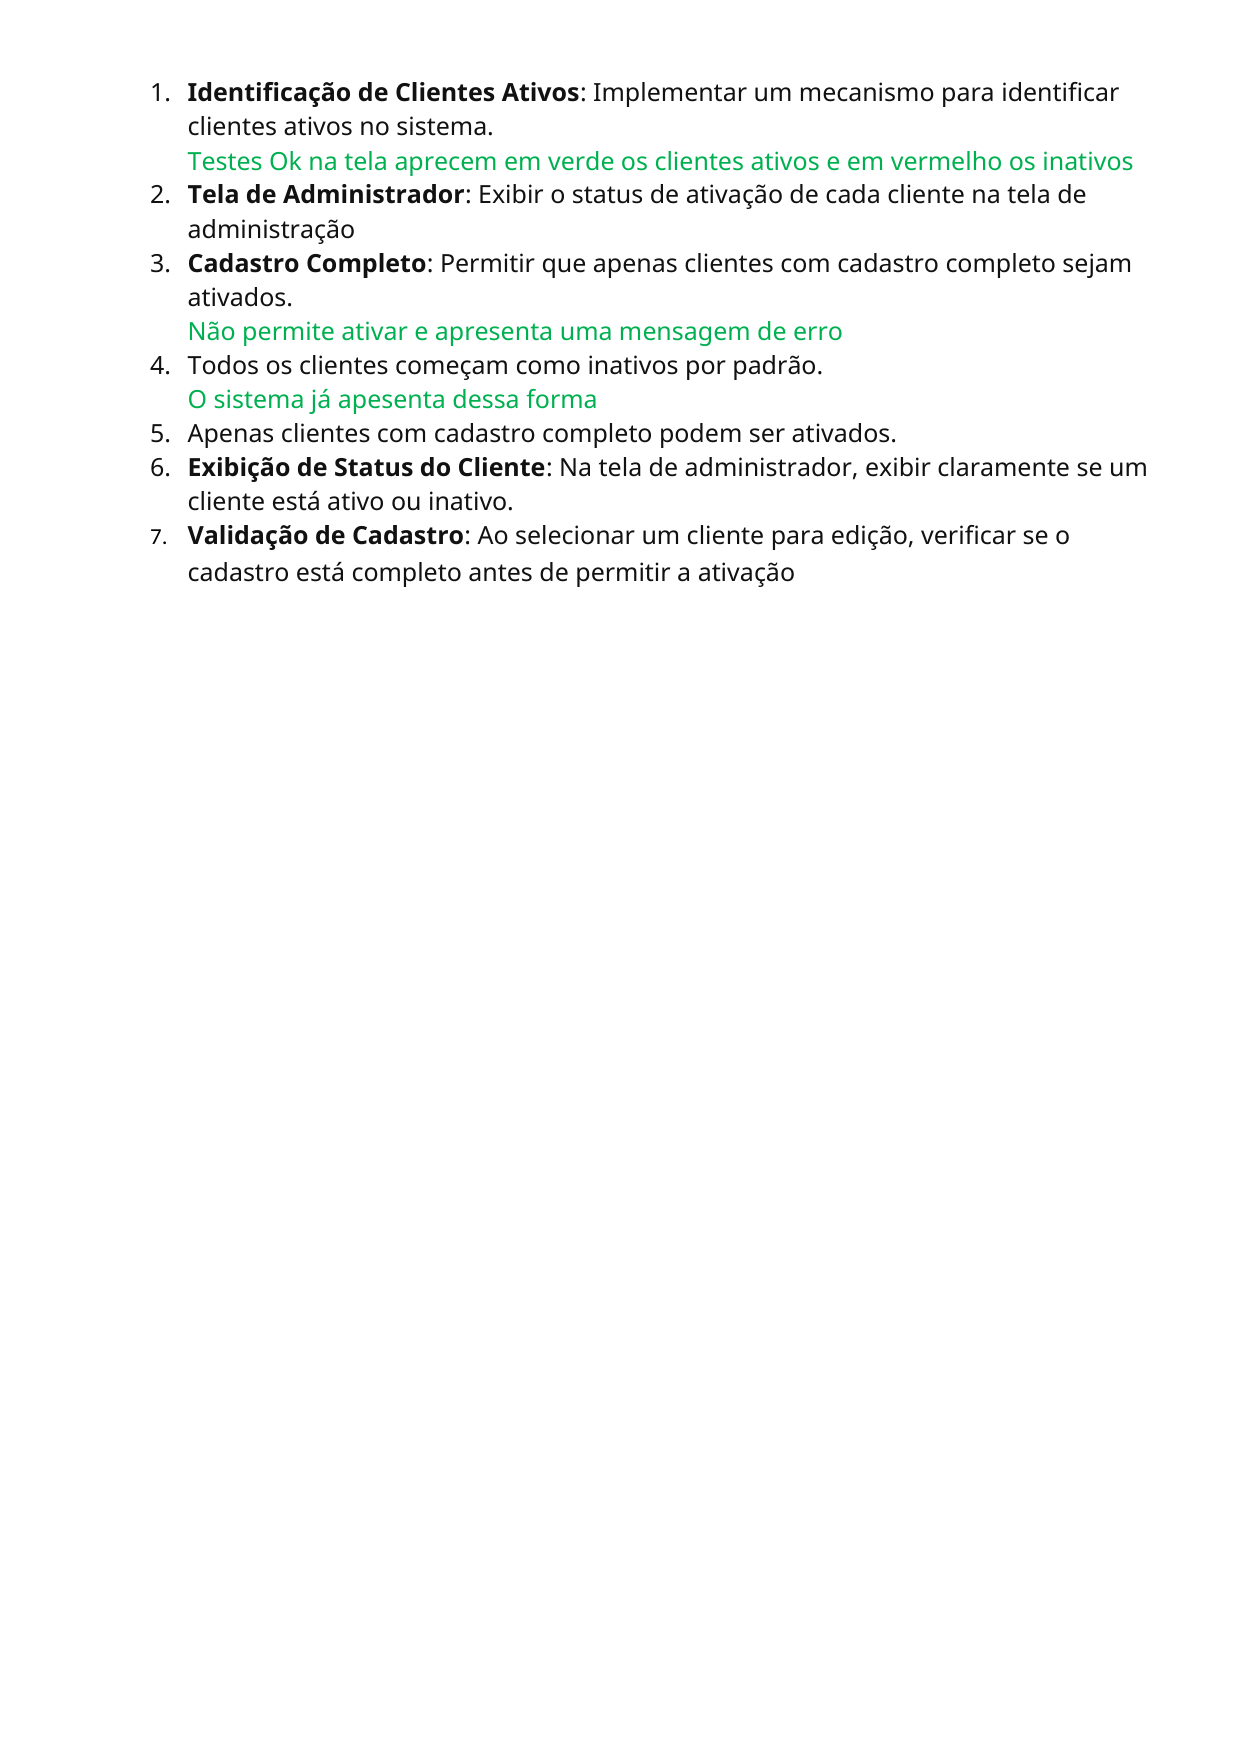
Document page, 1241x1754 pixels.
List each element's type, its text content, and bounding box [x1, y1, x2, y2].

list Não permite ativar e apresenta uma mensagem de erro [187, 313, 1165, 347]
list Identificação de Clientes Ativos: Implementar um mecanismo para identificar clientes ativos no sistema. [150, 75, 1165, 143]
list Validação de Cadastro: Ao selecionar um cliente para edição, verificar se o cadastro está completo antes de permitir a ativação [150, 518, 1165, 589]
list Testes Ok na tela aprecem em verde os clientes ativos e em vermelho os inativos [187, 143, 1165, 177]
list Tela de Administrador: Exibir o status de ativação de cada cliente na tela de administração [150, 177, 1165, 245]
list Cadastro Completo: Permitir que apenas clientes com cadastro completo sejam ativados. [150, 245, 1165, 313]
list Exibição de Status do Cliente: Na tela de administrador, exibir claramente se um cliente está ativo ou inativo. [150, 450, 1165, 518]
list Apenas clientes com cadastro completo podem ser ativados. [150, 416, 1165, 450]
list Todos os clientes começam como inativos por padrão. [150, 347, 1165, 382]
list O sistema já apesenta dessa forma [187, 382, 1165, 416]
